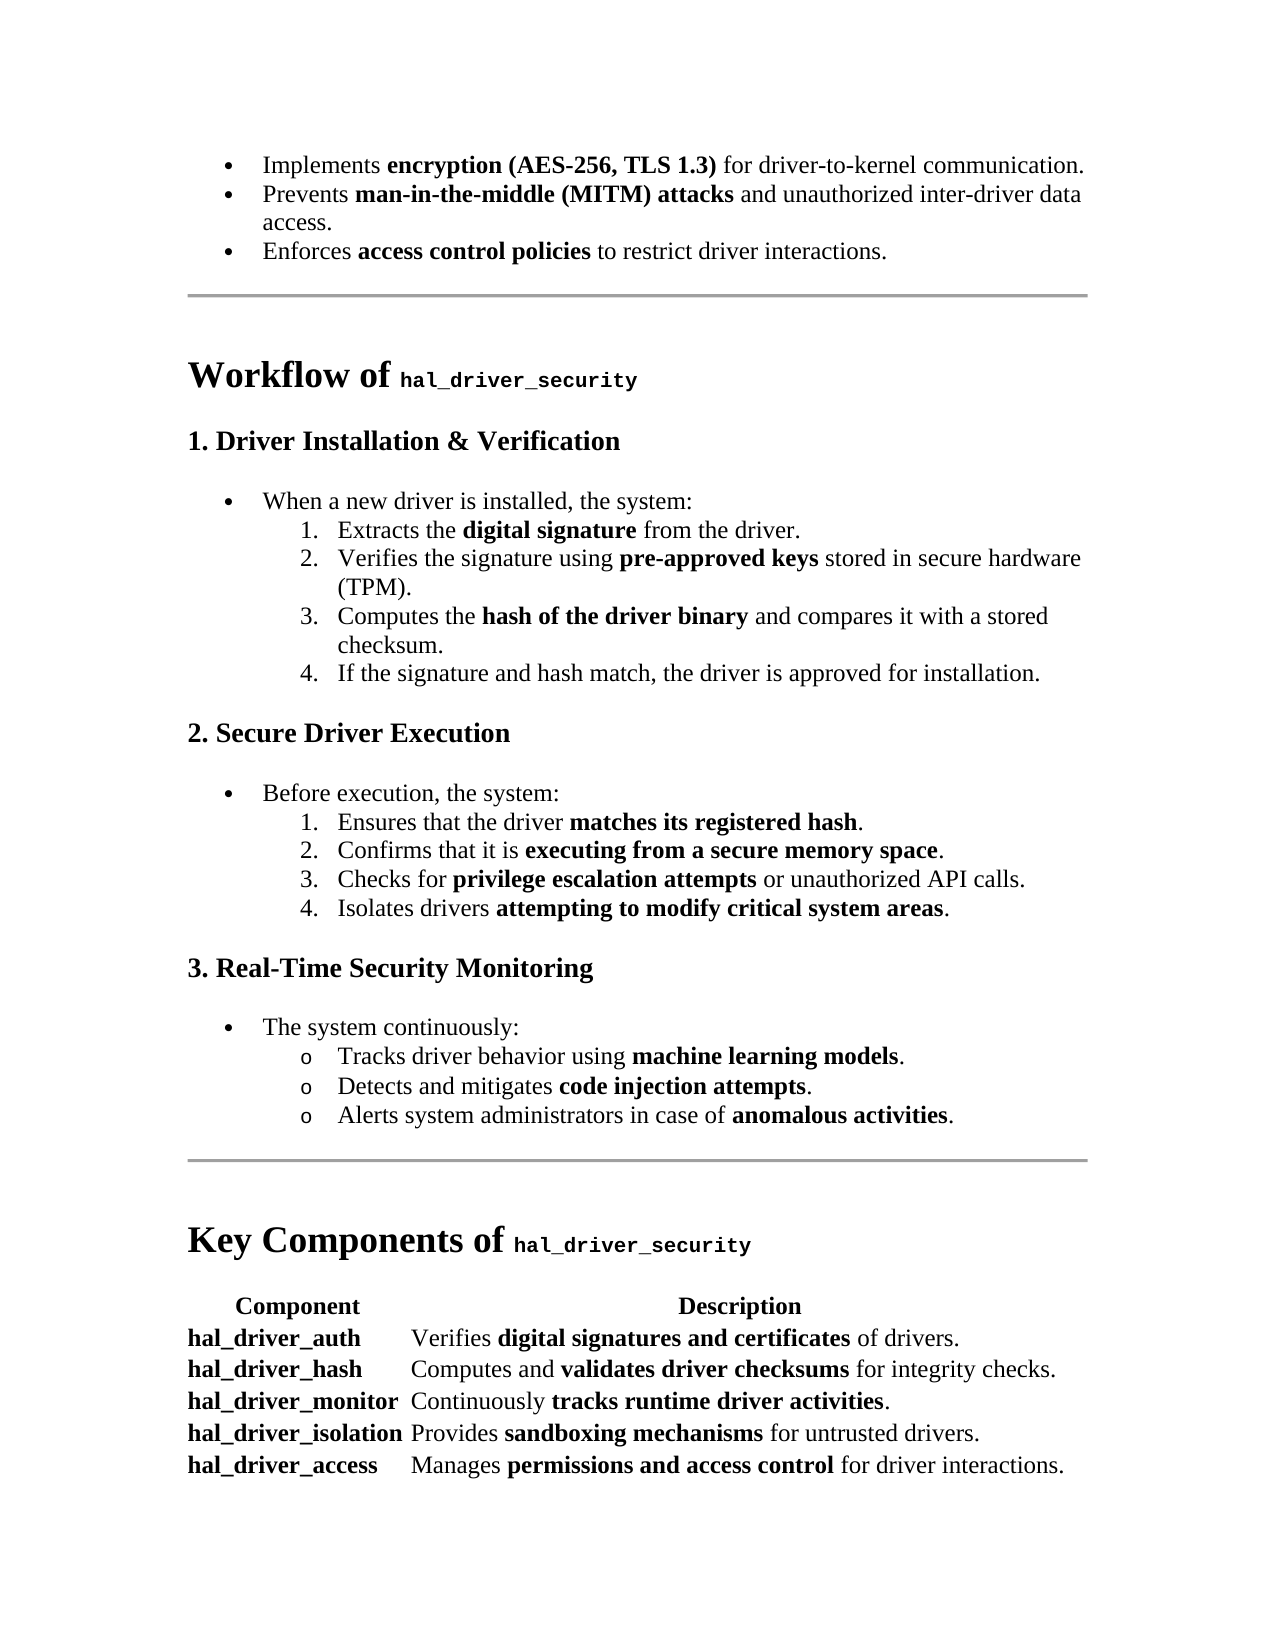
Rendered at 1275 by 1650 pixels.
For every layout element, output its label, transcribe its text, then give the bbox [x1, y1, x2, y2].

list Implements encryption (AES-256, TLS 1.3) for driver-to-kernel communication. [225, 150, 1087, 179]
list Tracks driver behavior using machine learning models. [300, 1041, 1087, 1071]
text Workflow of hal_driver_security [187, 352, 1087, 395]
list Extracts the digital signature from the driver. [300, 515, 1087, 543]
list When a new driver is installed, the system: [225, 486, 1087, 515]
table_cell Verifies digital signatures and certificates of drivers. [409, 1321, 1071, 1353]
table_header Description [409, 1289, 1071, 1321]
list Detects and mitigates code injection attempts. [300, 1071, 1087, 1100]
list Confirms that it is executing from a secure memory space. [300, 835, 1087, 864]
text 2. Secure Driver Execution [187, 716, 1087, 749]
list If the signature and hash match, the driver is approved for installation. [300, 658, 1087, 687]
list Computes the hash of the driver binary and compares it with a stored checksum. [300, 601, 1087, 658]
list Before execution, the system: [225, 778, 1087, 807]
table_cell Computes and validates driver checksums for integrity checks. [409, 1353, 1071, 1385]
text 3. Real-Time Security Monitoring [187, 951, 1087, 983]
list The system continuously: [225, 1012, 1087, 1041]
table_cell hal_driver_monitor [186, 1385, 409, 1417]
table_cell hal_driver_access [186, 1449, 409, 1481]
table_cell Provides sandboxing mechanisms for untrusted drivers. [409, 1417, 1071, 1449]
list Alerts system administrators in case of anomalous activities. [300, 1100, 1087, 1130]
list Enforces access control policies to restrict driver interactions. [225, 236, 1087, 265]
table_cell Manages permissions and access control for driver interactions. [409, 1449, 1071, 1481]
list Checks for privilege escalation attempts or unauthorized API calls. [300, 864, 1087, 893]
table_cell hal_driver_isolation [186, 1417, 409, 1449]
list Ensures that the driver matches its registered hash. [300, 807, 1087, 835]
table_cell hal_driver_hash [186, 1353, 409, 1385]
text 1. Driver Installation & Verification [187, 424, 1087, 457]
table_cell hal_driver_auth [186, 1321, 409, 1353]
list Verifies the signature using pre-approved keys stored in secure hardware (TPM). [300, 543, 1087, 601]
list Isolates drivers attempting to modify critical system areas. [300, 893, 1087, 922]
text Key Components of hal_driver_security [187, 1217, 1087, 1260]
list Prevents man-in-the-middle (MITM) attacks and unauthorized inter-driver data access. [225, 179, 1087, 236]
table_cell Continuously tracks runtime driver activities. [409, 1385, 1071, 1417]
table_header Component [186, 1289, 409, 1321]
